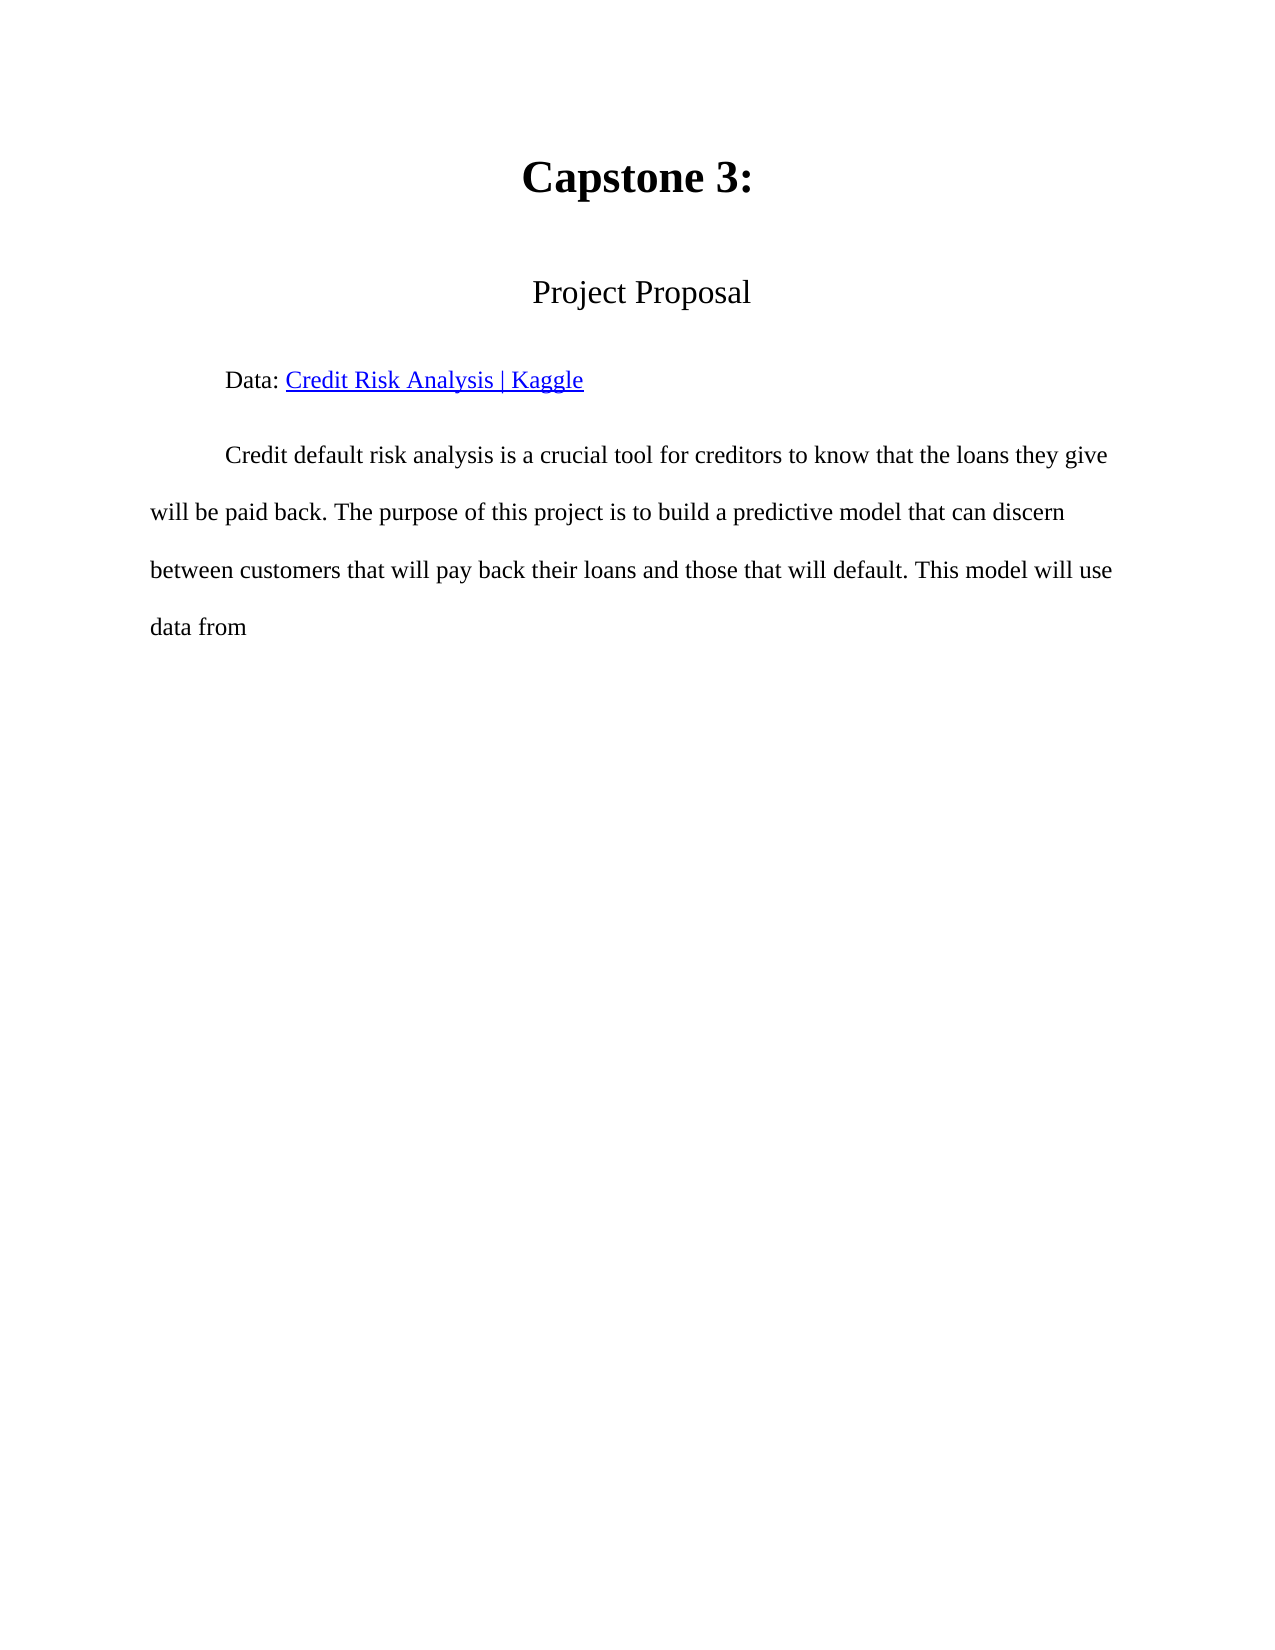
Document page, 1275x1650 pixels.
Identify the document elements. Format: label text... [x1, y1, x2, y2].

text Data: Credit Risk Analysis | Kaggle [150, 365, 1125, 394]
text Capstone 3: [150, 150, 1125, 203]
text Project Proposal [150, 272, 1125, 310]
text Credit default risk analysis is a crucial tool for creditors to know that the loans they give will be paid back. The purpose of this project is to build a predictive model that can discern between customers that will pay back their loans and those that will default. This model will use data from [150, 440, 1125, 641]
